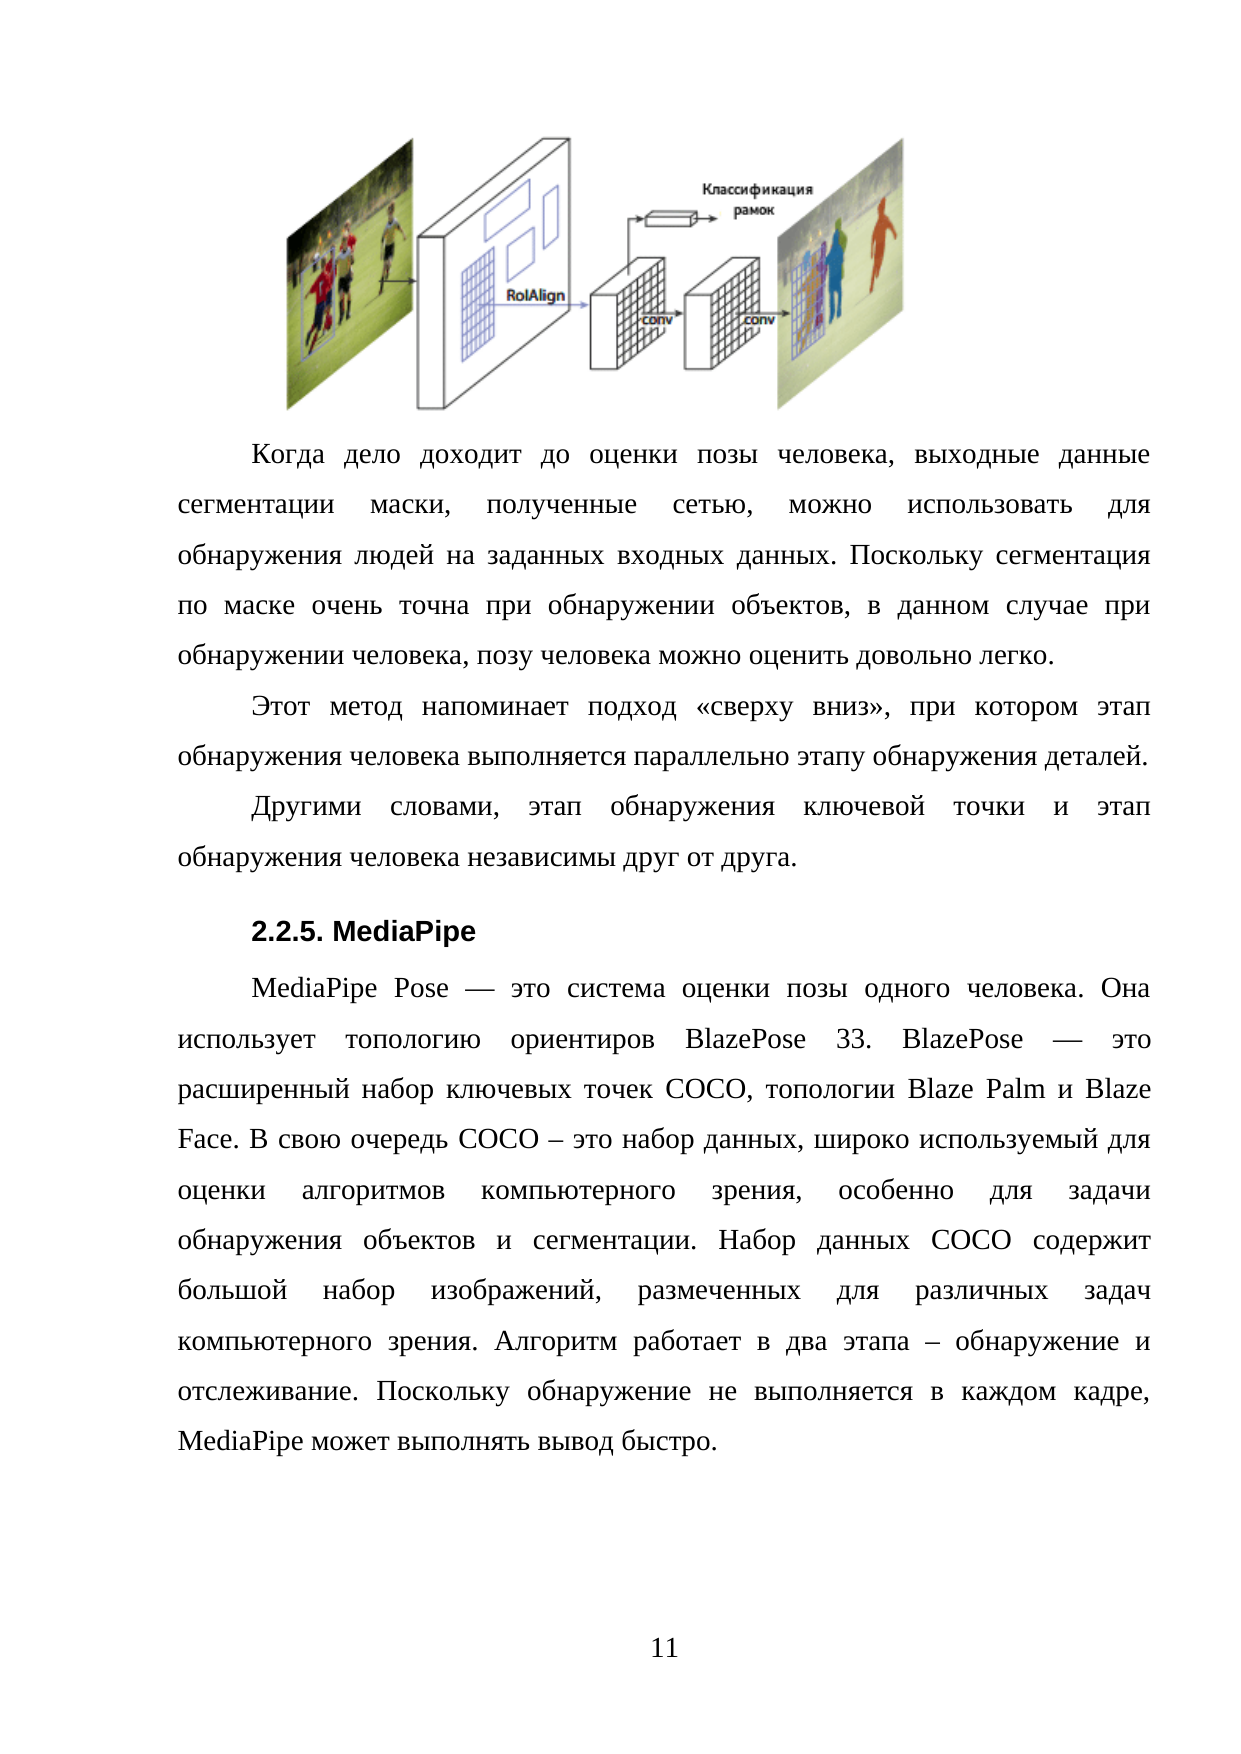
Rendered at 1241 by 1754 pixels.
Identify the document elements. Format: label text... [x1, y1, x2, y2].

text Другими словами, этап обнаружения ключевой точки и этап обнаружения человека независимы друг от друга. [177, 788, 1152, 872]
text Этот метод напоминает подход «сверху вниз», при котором этап обнаружения человека выполняется параллельно этапу обнаружения деталей. [177, 688, 1152, 772]
text Когда дело доходит до оценки позы человека, выходные данные сегментации маски, полученные сетью, можно использовать для обнаружения людей на заданных входных данных. Поскольку сегментация по маске очень точна при обнаружении объектов, в данном случае при обнаружении человека, позу человека можно оценить довольно легко. [177, 436, 1152, 671]
picture [251, 118, 962, 420]
text MediaPipe Pose — это система оценки позы одного человека. Она использует топологию ориентиров BlazePose 33. BlazePose — это расширенный набор ключевых точек COCO, топологии Blaze Palm и Blaze Face. В свою очередь COCO – это набор данных, широко используемый для оценки алгоритмов компьютерного зрения, особенно для задачи обнаружения объектов и сегментации. Набор данных COCO содержит большой набор изображений, размеченных для различных задач компьютерного зрения. Алгоритм работает в два этапа – обнаружение и отслеживание. Поскольку обнаружение не выполняется в каждом кадре, MediaPipe может выполнять вывод быстро. [177, 971, 1152, 1457]
subtitle MediaPipe [251, 914, 1152, 948]
